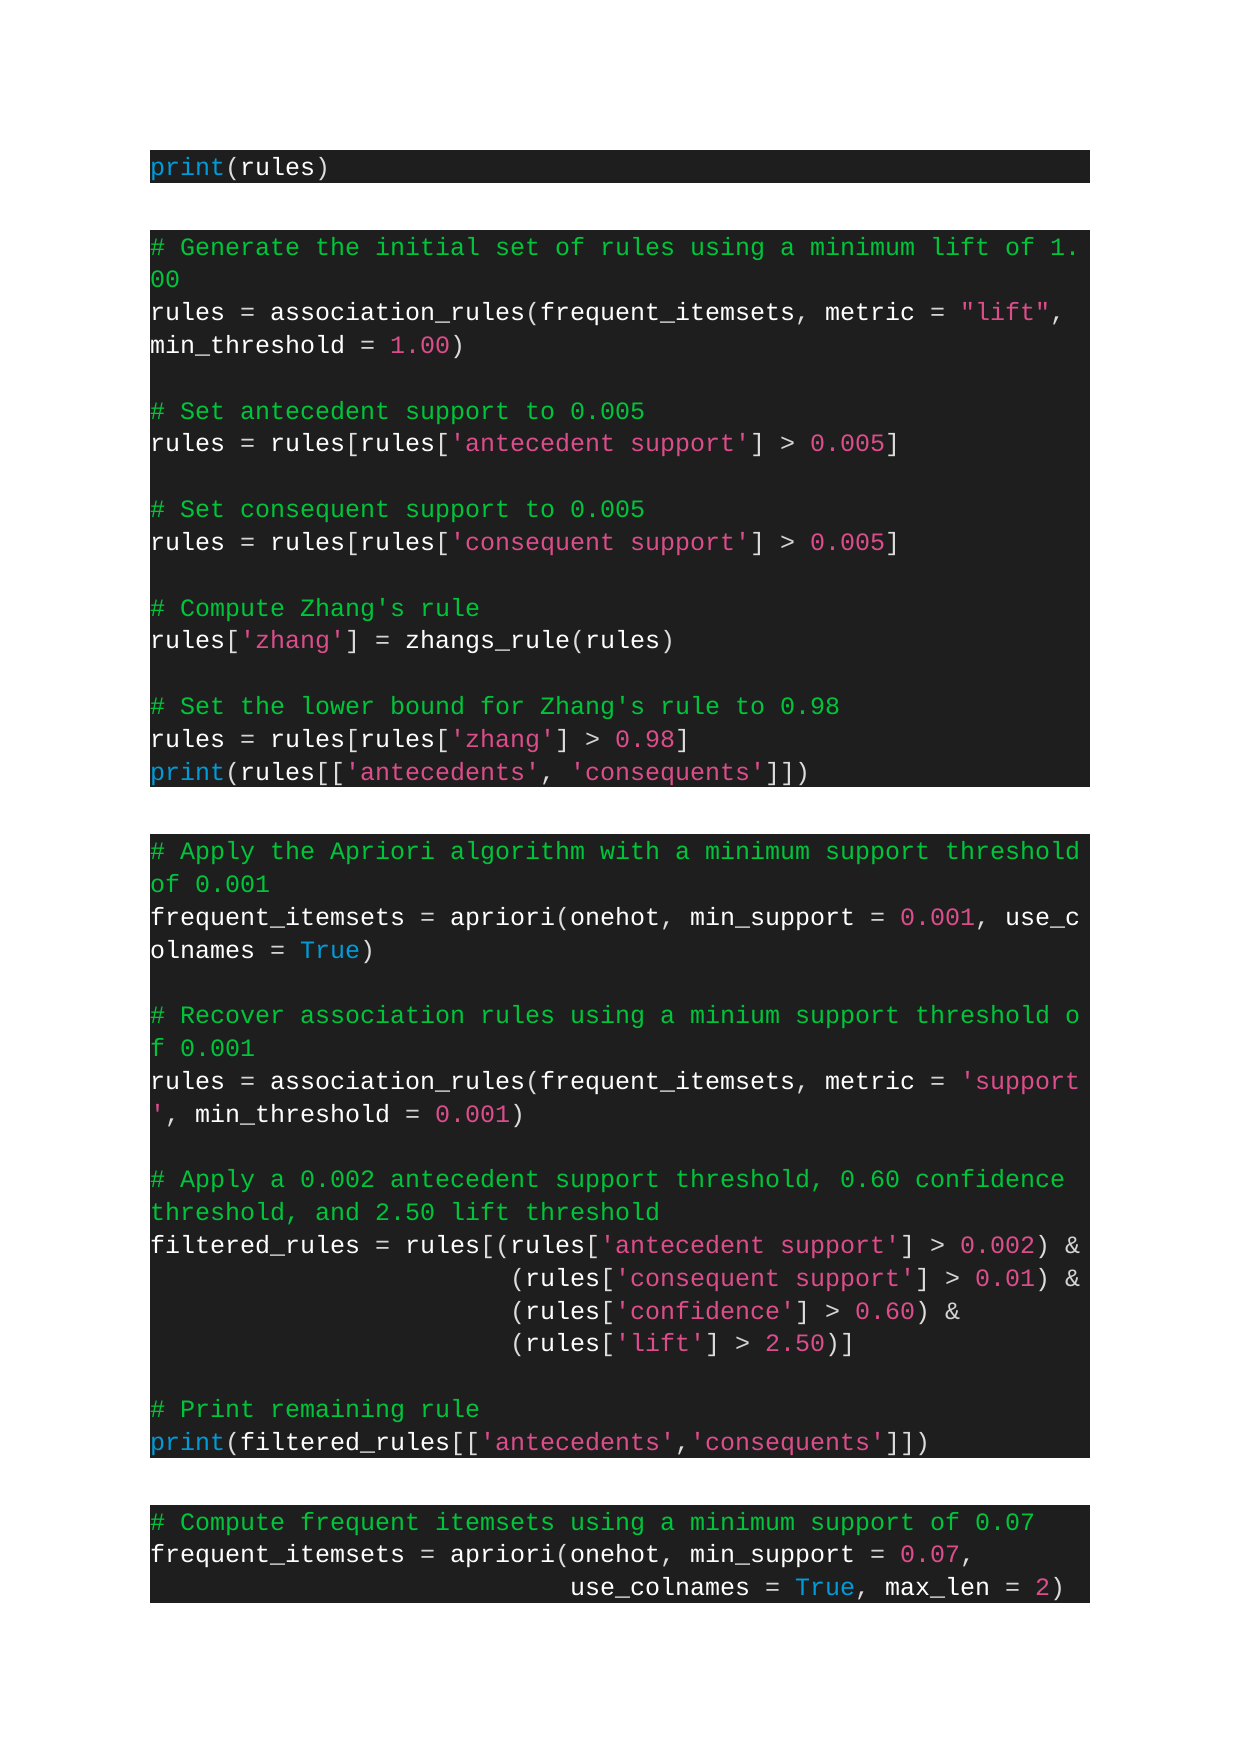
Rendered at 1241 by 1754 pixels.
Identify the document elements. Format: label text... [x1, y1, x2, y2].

text # Recover association rules using a minium support threshold of 0.001 [150, 998, 1090, 1064]
text (rules['consequent support'] > 0.01) & [150, 1261, 1090, 1294]
text rules = rules[rules['zhang'] > 0.98] [150, 722, 1090, 755]
text rules = association_rules(frequent_itemsets, metric = "lift", min_threshold = 1.00) [150, 295, 1090, 361]
text filtered_rules = rules[(rules['antecedent support'] > 0.002) & [150, 1228, 1090, 1261]
text rules = rules[rules['antecedent support'] > 0.005] [150, 427, 1090, 459]
text rules['zhang'] = zhangs_rule(rules) [150, 623, 1090, 656]
text use_colnames = True, max_len = 2) [150, 1570, 1090, 1603]
text print(rules) [150, 150, 1090, 183]
text # Compute Zhang's rule [150, 591, 1090, 623]
text # Compute frequent itemsets using a minimum support of 0.07 [150, 1505, 1090, 1537]
text frequent_itemsets = apriori(onehot, min_support = 0.001, use_colnames = True) [150, 900, 1090, 966]
text (rules['confidence'] > 0.60) & [150, 1294, 1090, 1327]
text print(filtered_rules[['antecedents','consequents']]) [150, 1425, 1090, 1458]
text # Generate the initial set of rules using a minimum lift of 1.00 [150, 230, 1090, 295]
text # Set the lower bound for Zhang's rule to 0.98 [150, 689, 1090, 722]
text # Set consequent support to 0.005 [150, 492, 1090, 525]
text rules = rules[rules['consequent support'] > 0.005] [150, 525, 1090, 558]
text frequent_itemsets = apriori(onehot, min_support = 0.07, [150, 1537, 1090, 1570]
text # Apply a 0.002 antecedent support threshold, 0.60 confidence threshold, and 2.50 lift threshold [150, 1162, 1090, 1228]
text print(rules[['antecedents', 'consequents']]) [150, 755, 1090, 787]
text # Apply the Apriori algorithm with a minimum support threshold of 0.001 [150, 834, 1090, 900]
text # Print remaining rule [150, 1392, 1090, 1425]
text (rules['lift'] > 2.50)] [150, 1327, 1090, 1359]
text # Set antecedent support to 0.005 [150, 394, 1090, 427]
text rules = association_rules(frequent_itemsets, metric = 'support', min_threshold = 0.001) [150, 1064, 1090, 1130]
